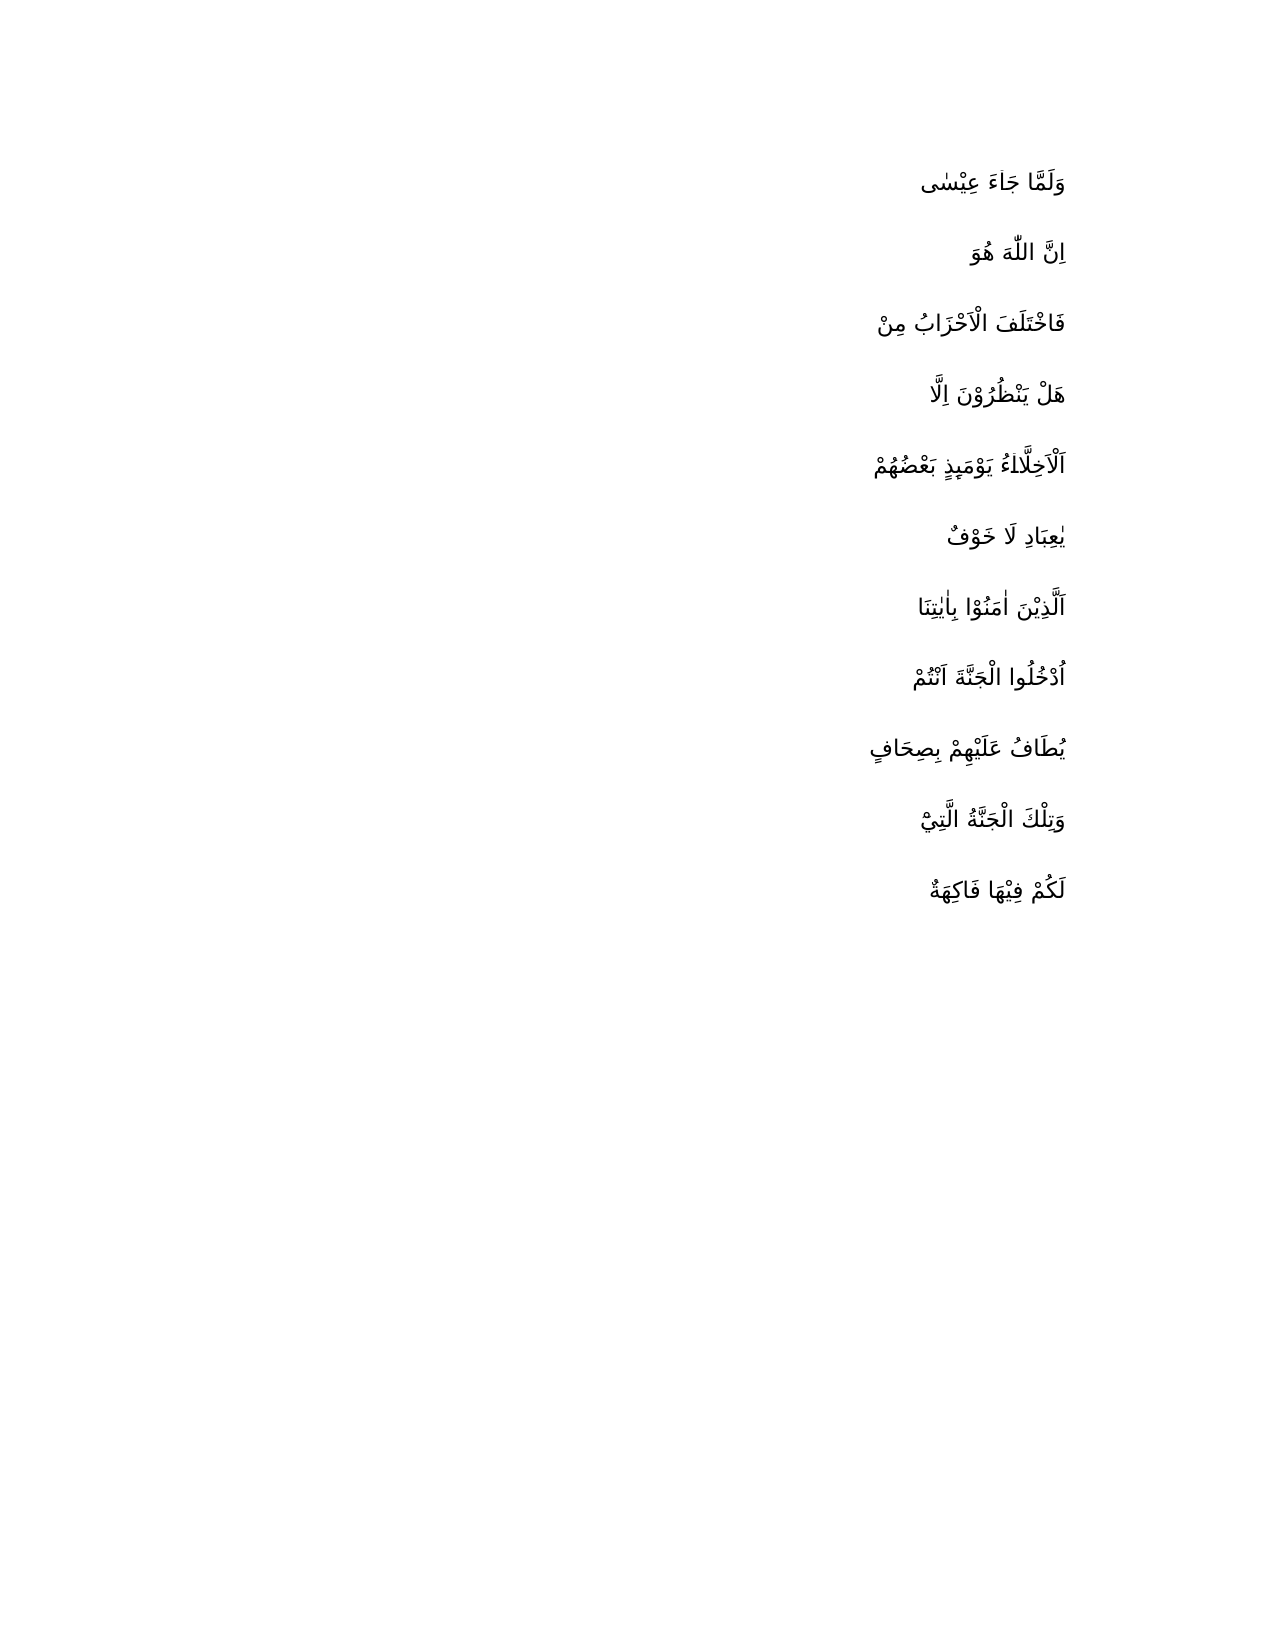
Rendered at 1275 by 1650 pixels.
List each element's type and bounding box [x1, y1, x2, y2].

table_cell [176, 150, 1076, 929]
